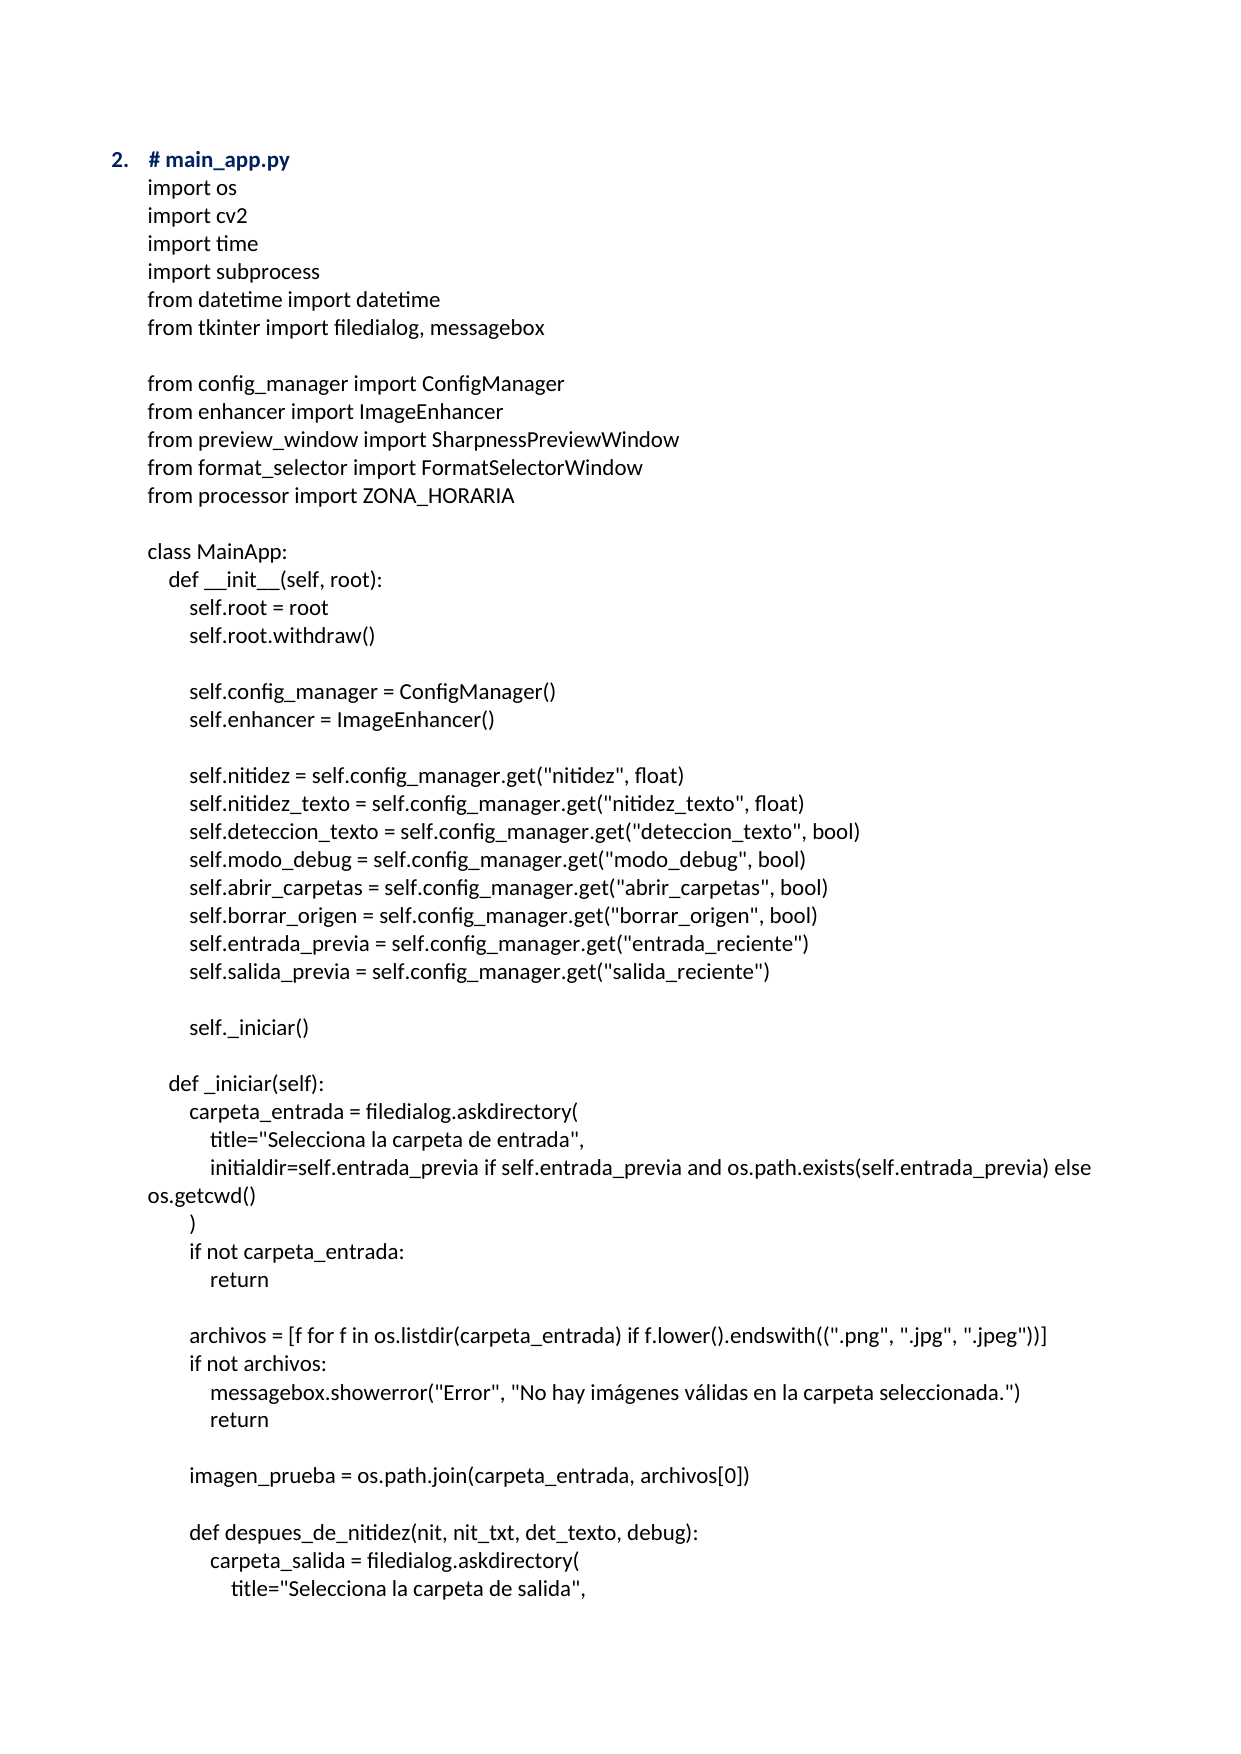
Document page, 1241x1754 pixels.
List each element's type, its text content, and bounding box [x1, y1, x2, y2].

text class MainApp: [147, 537, 1166, 565]
text self.nitidez = self.config_manager.get("nitidez", float) [147, 761, 1166, 789]
text self.nitidez_texto = self.config_manager.get("nitidez_texto", float) [147, 789, 1166, 817]
text self.root = root [147, 593, 1166, 621]
text self.salida_previa = self.config_manager.get("salida_reciente") [147, 957, 1166, 985]
text from tkinter import filedialog, messagebox [147, 313, 1166, 341]
text from format_selector import FormatSelectorWindow [147, 453, 1166, 481]
text if not archivos: [147, 1349, 1166, 1378]
text self.enhancer = ImageEnhancer() [147, 705, 1166, 733]
text return [147, 1406, 1166, 1434]
text from processor import ZONA_HORARIA [147, 481, 1166, 509]
text initialdir=self.entrada_previa if self.entrada_previa and os.path.exists(self.entrada_previa) else os.getcwd() [147, 1153, 1166, 1209]
list # main_app.py [111, 145, 1166, 173]
text imagen_prueba = os.path.join(carpeta_entrada, archivos[0]) [147, 1462, 1166, 1490]
text from config_manager import ConfigManager [147, 369, 1166, 397]
text return [147, 1266, 1166, 1293]
text from preview_window import SharpnessPreviewWindow [147, 425, 1166, 453]
text carpeta_salida = filedialog.askdirectory( [147, 1546, 1166, 1574]
text if not carpeta_entrada: [147, 1237, 1166, 1266]
text def __init__(self, root): [147, 565, 1166, 593]
text self.entrada_previa = self.config_manager.get("entrada_reciente") [147, 929, 1166, 957]
text from enhancer import ImageEnhancer [147, 397, 1166, 425]
text self._iniciar() [147, 1013, 1166, 1041]
text def despues_de_nitidez(nit, nit_txt, det_texto, debug): [147, 1518, 1166, 1546]
text import time [147, 229, 1166, 257]
text self.modo_debug = self.config_manager.get("modo_debug", bool) [147, 845, 1166, 873]
text self.deteccion_texto = self.config_manager.get("deteccion_texto", bool) [147, 817, 1166, 845]
text def _iniciar(self): [147, 1069, 1166, 1097]
text self.root.withdraw() [147, 621, 1166, 649]
text title="Selecciona la carpeta de entrada", [147, 1125, 1166, 1153]
text self.abrir_carpetas = self.config_manager.get("abrir_carpetas", bool) [147, 873, 1166, 901]
text carpeta_entrada = filedialog.askdirectory( [147, 1097, 1166, 1125]
text import os [147, 173, 1166, 201]
text messagebox.showerror("Error", "No hay imágenes válidas en la carpeta seleccionada.") [147, 1378, 1166, 1406]
text ) [147, 1209, 1166, 1237]
text title="Selecciona la carpeta de salida", [147, 1574, 1166, 1602]
text self.borrar_origen = self.config_manager.get("borrar_origen", bool) [147, 901, 1166, 929]
text archivos = [f for f in os.listdir(carpeta_entrada) if f.lower().endswith((".png", ".jpg", ".jpeg"))] [147, 1322, 1166, 1349]
text import cv2 [147, 201, 1166, 229]
text import subprocess [147, 257, 1166, 285]
text from datetime import datetime [147, 285, 1166, 313]
text self.config_manager = ConfigManager() [147, 677, 1166, 705]
